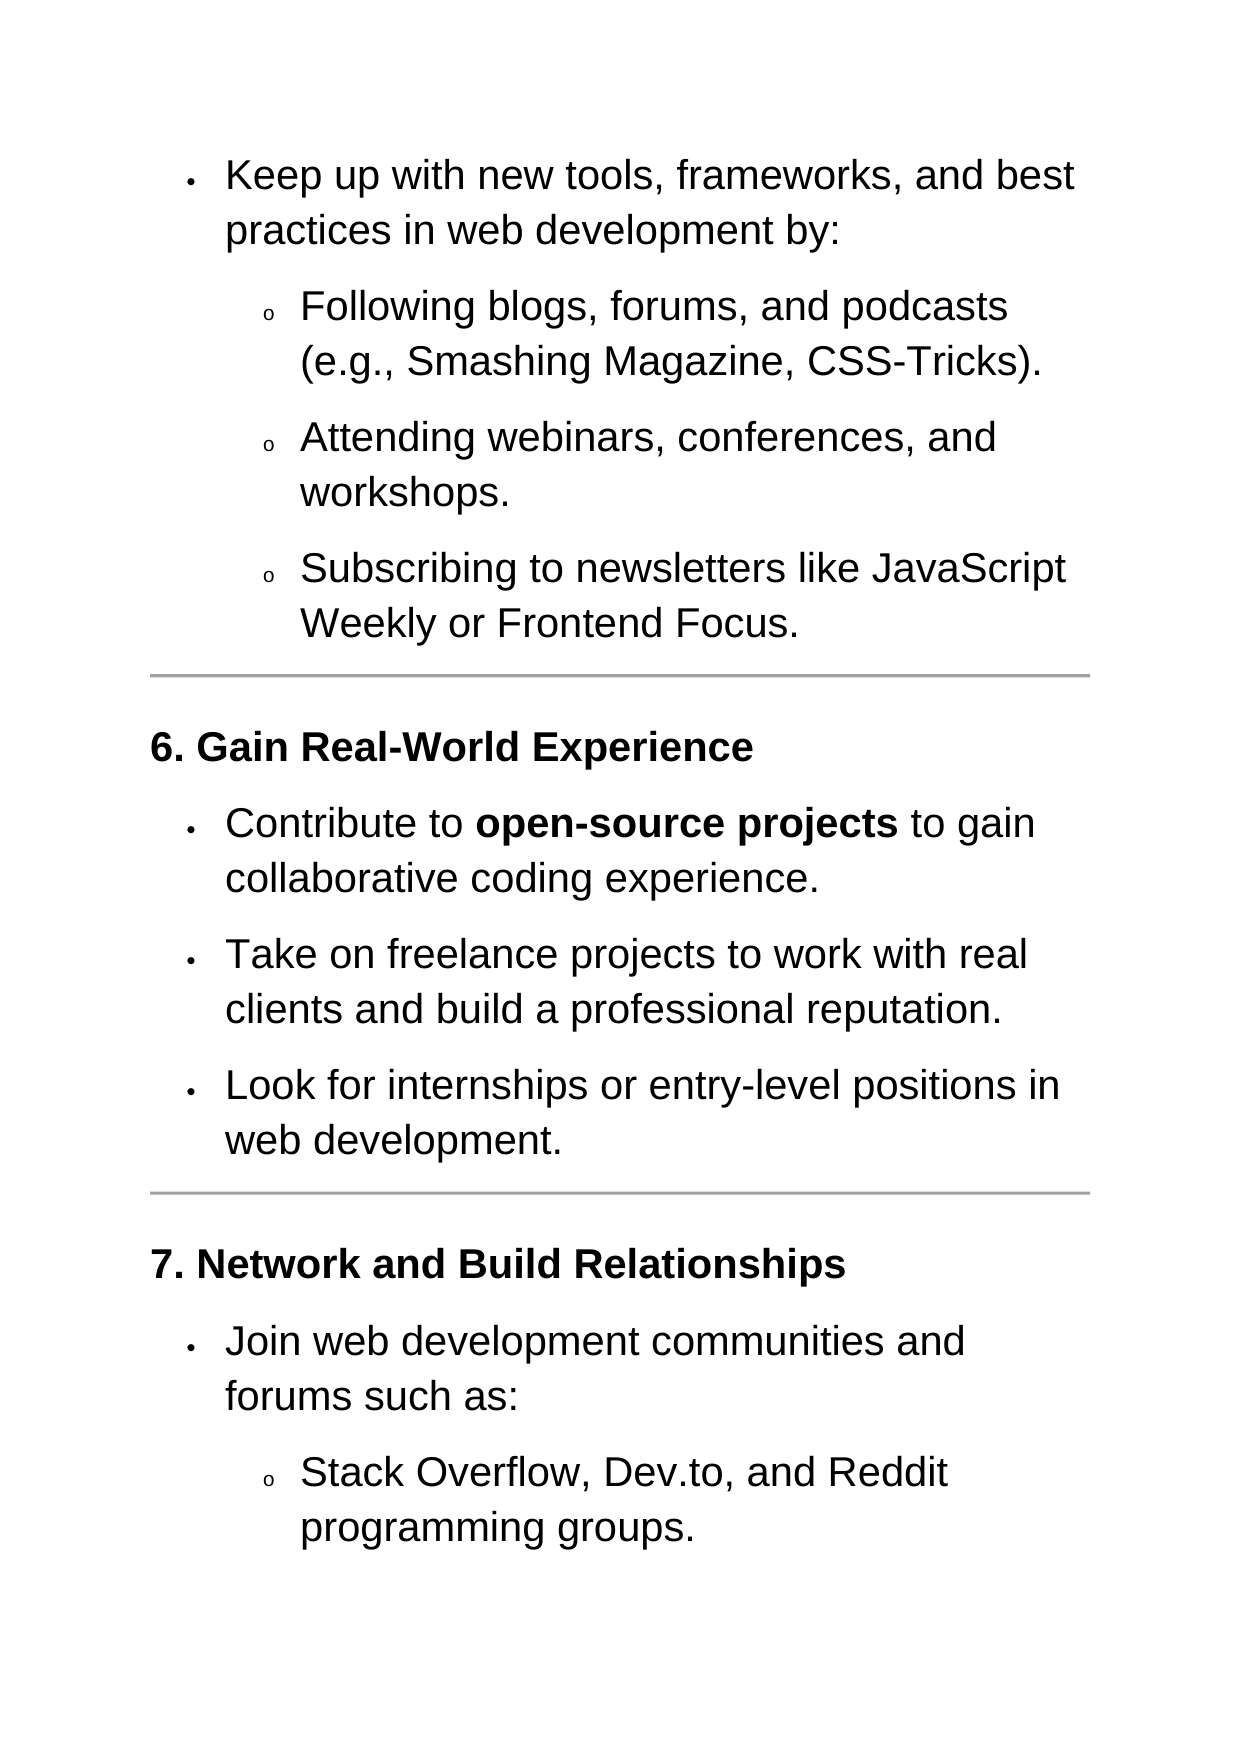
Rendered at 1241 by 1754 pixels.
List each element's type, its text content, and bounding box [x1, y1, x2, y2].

list Keep up with new tools, frameworks, and best practices in web development by: [187, 150, 1090, 253]
list Join web development communities and forums such as: [187, 1316, 1090, 1419]
list Subscribing to newsletters like JavaScript Weekly or Frontend Focus. [262, 543, 1090, 646]
list Attending webinars, conferences, and workshops. [262, 412, 1090, 515]
list Following blogs, forums, and podcasts (e.g., Smashing Magazine, CSS-Tricks). [262, 281, 1090, 384]
list Look for internships or entry-level positions in web development. [187, 1061, 1090, 1163]
text 6. Gain Real-World Experience [150, 722, 1090, 770]
list Stack Overflow, Dev.to, and Reddit programming groups. [262, 1447, 1090, 1550]
text 7. Network and Build Relationships [150, 1240, 1090, 1288]
list Take on freelance projects to work with real clients and build a professional reputation. [187, 929, 1090, 1032]
list Contribute to open-source projects to gain collaborative coding experience. [187, 798, 1090, 901]
